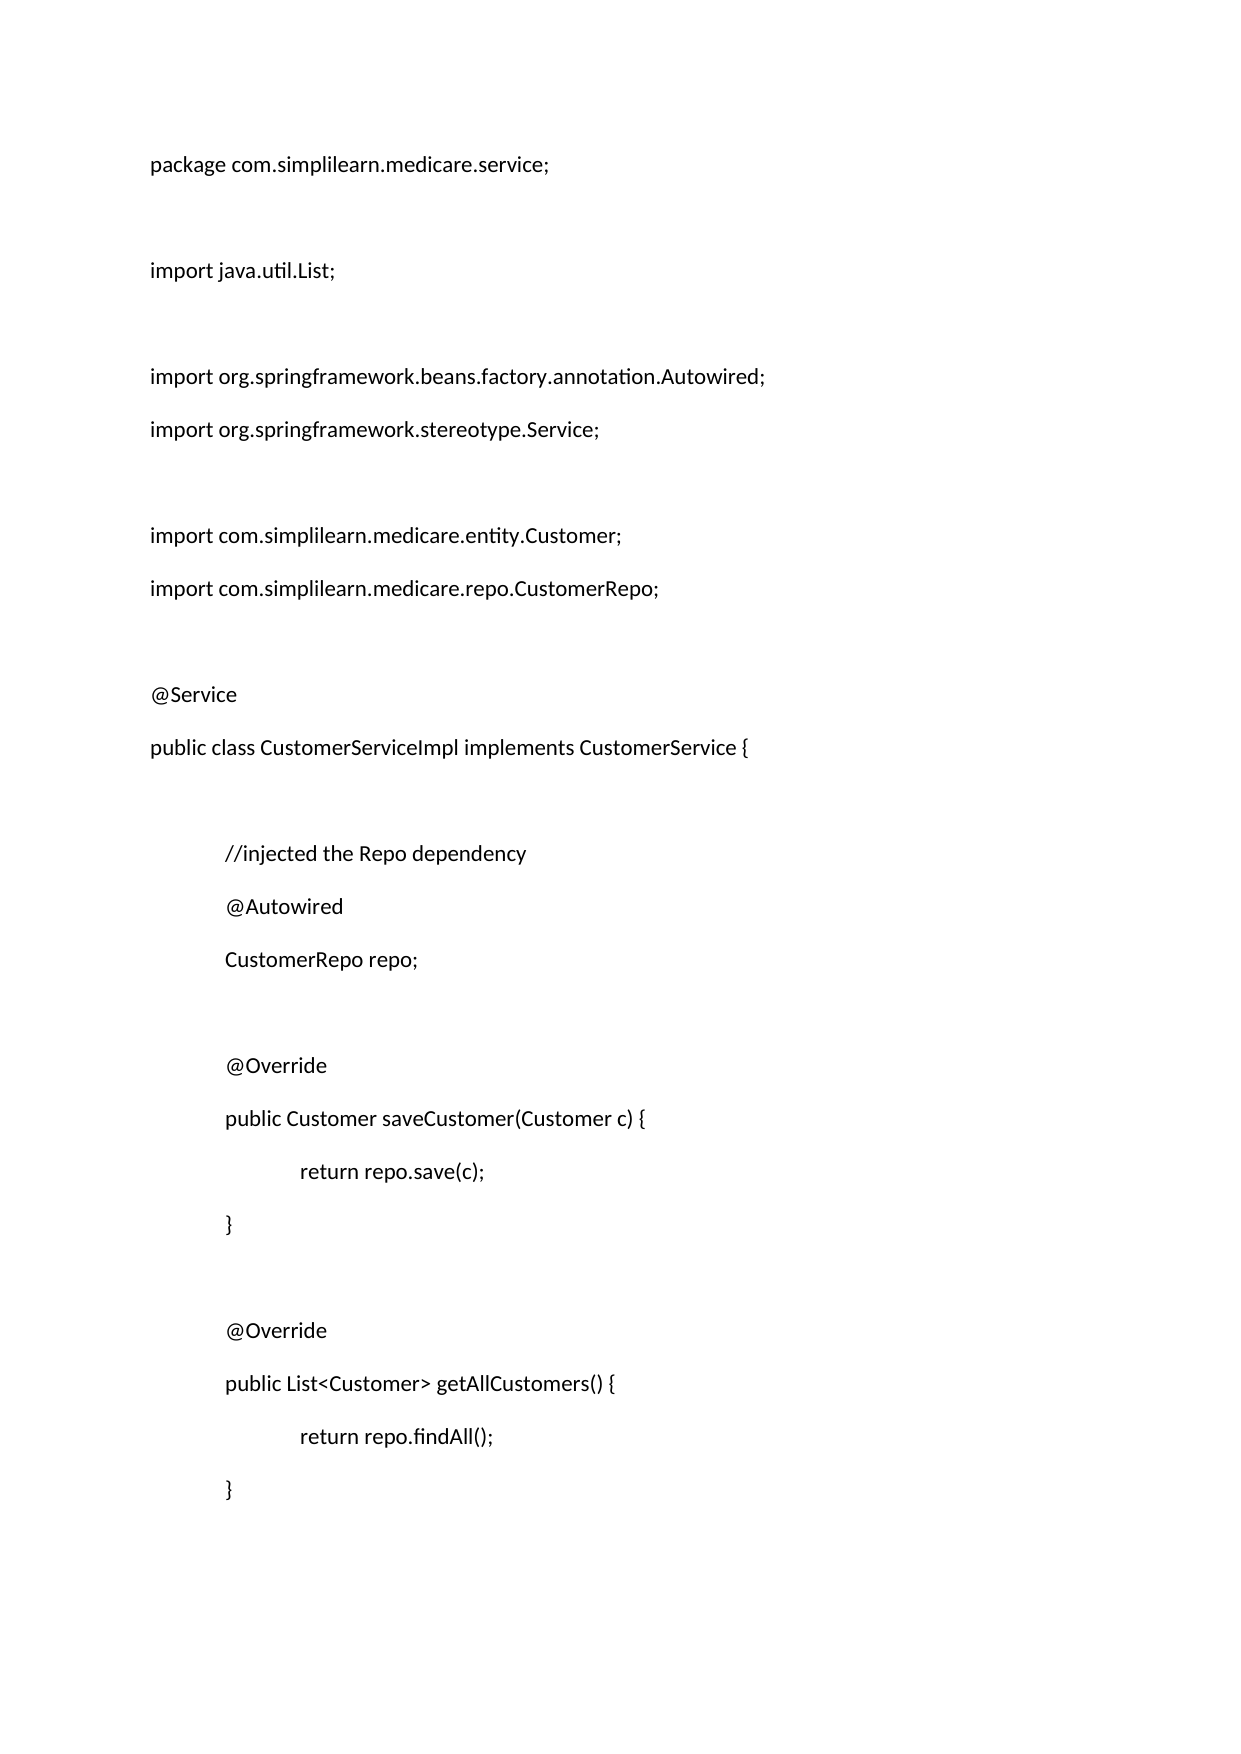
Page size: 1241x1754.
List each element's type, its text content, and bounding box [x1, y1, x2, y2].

text } [150, 1210, 1090, 1238]
text import com.simplilearn.medicare.repo.CustomerRepo; [150, 574, 1090, 602]
text import java.util.List; [150, 256, 1090, 284]
text @Override [150, 1316, 1090, 1344]
text //injected the Repo dependency [150, 839, 1090, 867]
text import org.springframework.beans.factory.annotation.Autowired; [150, 362, 1090, 390]
text } [150, 1476, 1090, 1503]
text import org.springframework.stereotype.Service; [150, 415, 1090, 443]
text @Autowired [150, 892, 1090, 920]
text import com.simplilearn.medicare.entity.Customer; [150, 521, 1090, 549]
text package com.simplilearn.medicare.service; [150, 150, 1090, 178]
text return repo.save(c); [150, 1157, 1090, 1185]
text public Customer saveCustomer(Customer c) { [150, 1104, 1090, 1132]
text public class CustomerServiceImpl implements CustomerService { [150, 733, 1090, 761]
text @Service [150, 680, 1090, 708]
text public List<Customer> getAllCustomers() { [150, 1369, 1090, 1397]
text return repo.findAll(); [150, 1422, 1090, 1451]
text @Override [150, 1051, 1090, 1079]
text CustomerRepo repo; [150, 945, 1090, 973]
